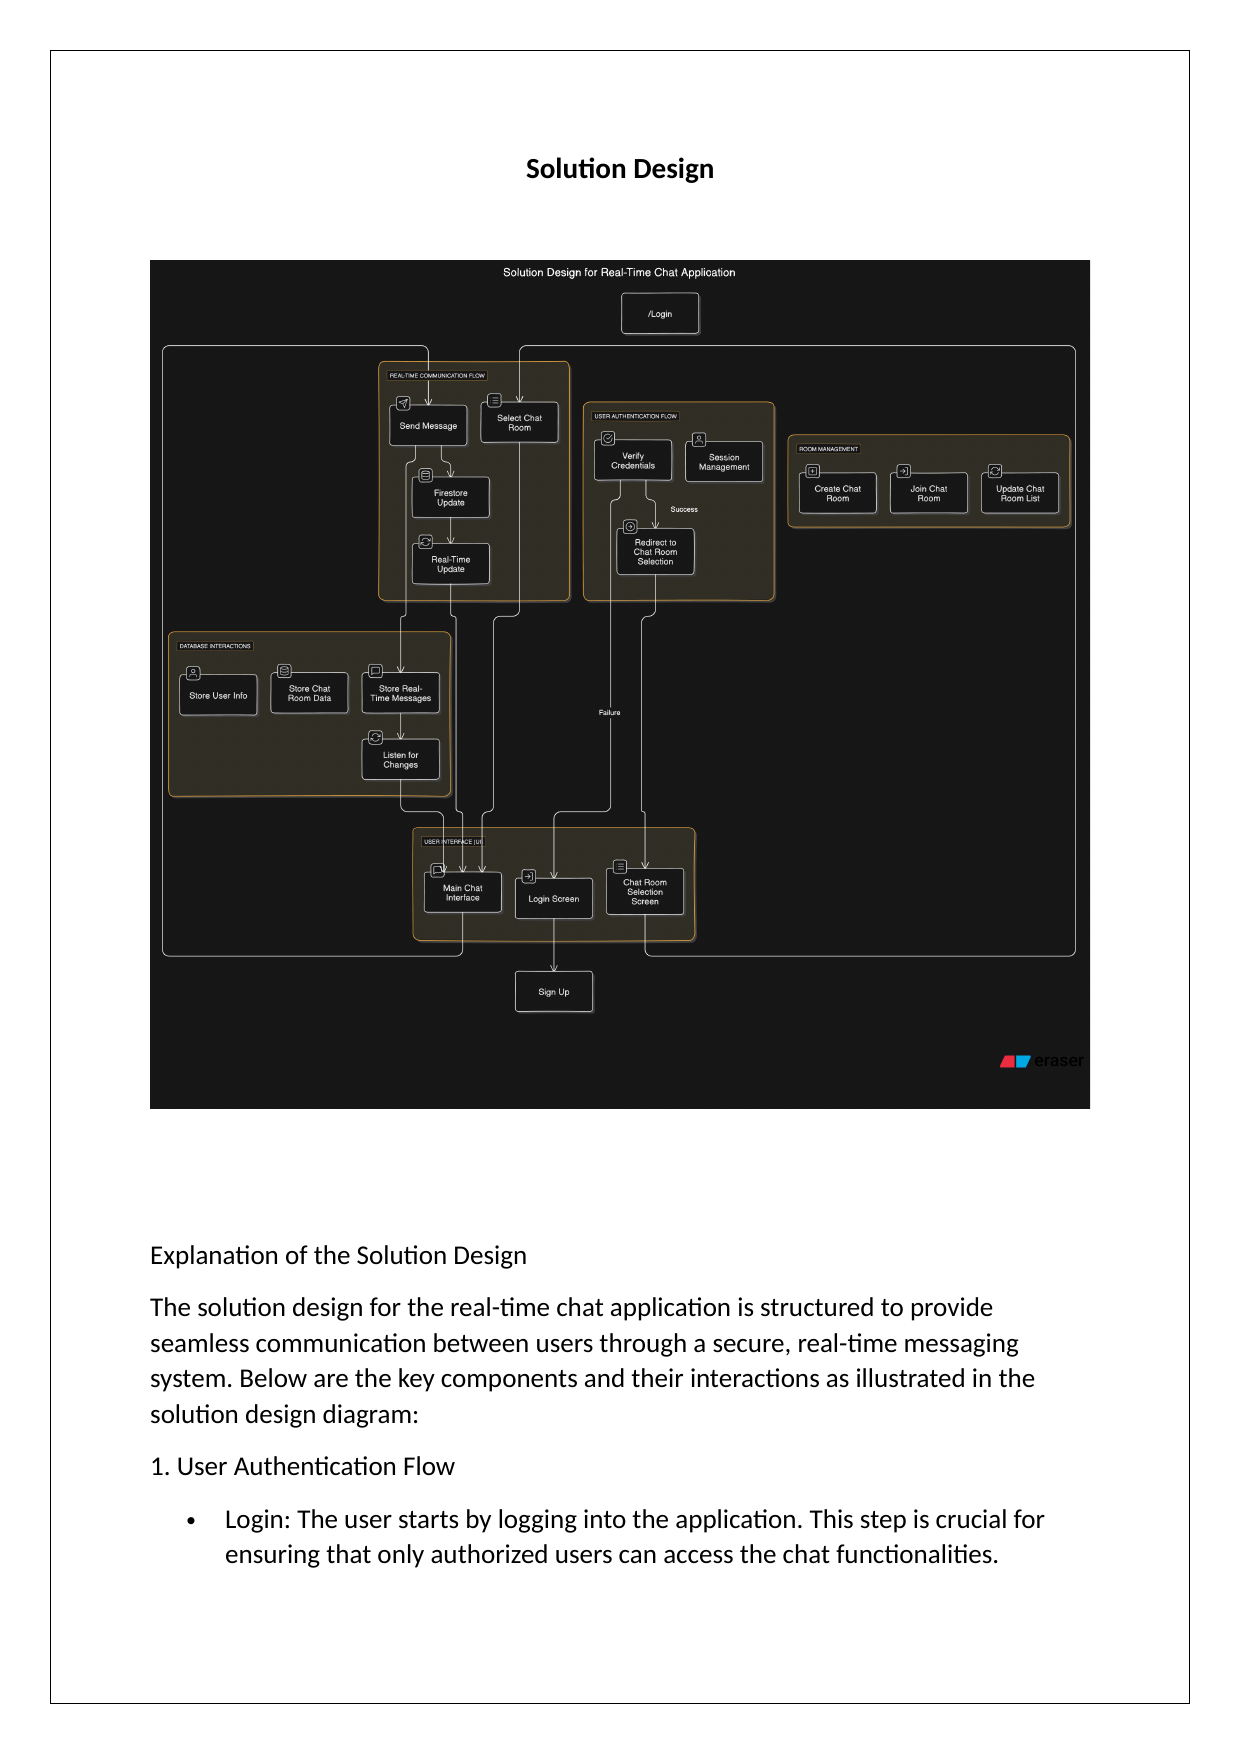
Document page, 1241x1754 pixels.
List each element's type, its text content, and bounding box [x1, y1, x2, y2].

list Login: The user starts by logging into the application. This step is crucial for ensuring that only authorized users can access the chat functionalities. [187, 1502, 1090, 1571]
picture [150, 260, 1091, 1109]
text Solution Design [150, 150, 1090, 186]
text 1. User Authentication Flow [150, 1449, 1090, 1483]
text Explanation of the Solution Design [150, 1238, 1090, 1271]
text The solution design for the real-time chat application is structured to provide seamless communication between users through a secure, real-time messaging system. Below are the key components and their interactions as illustrated in the solution design diagram: [150, 1290, 1090, 1430]
